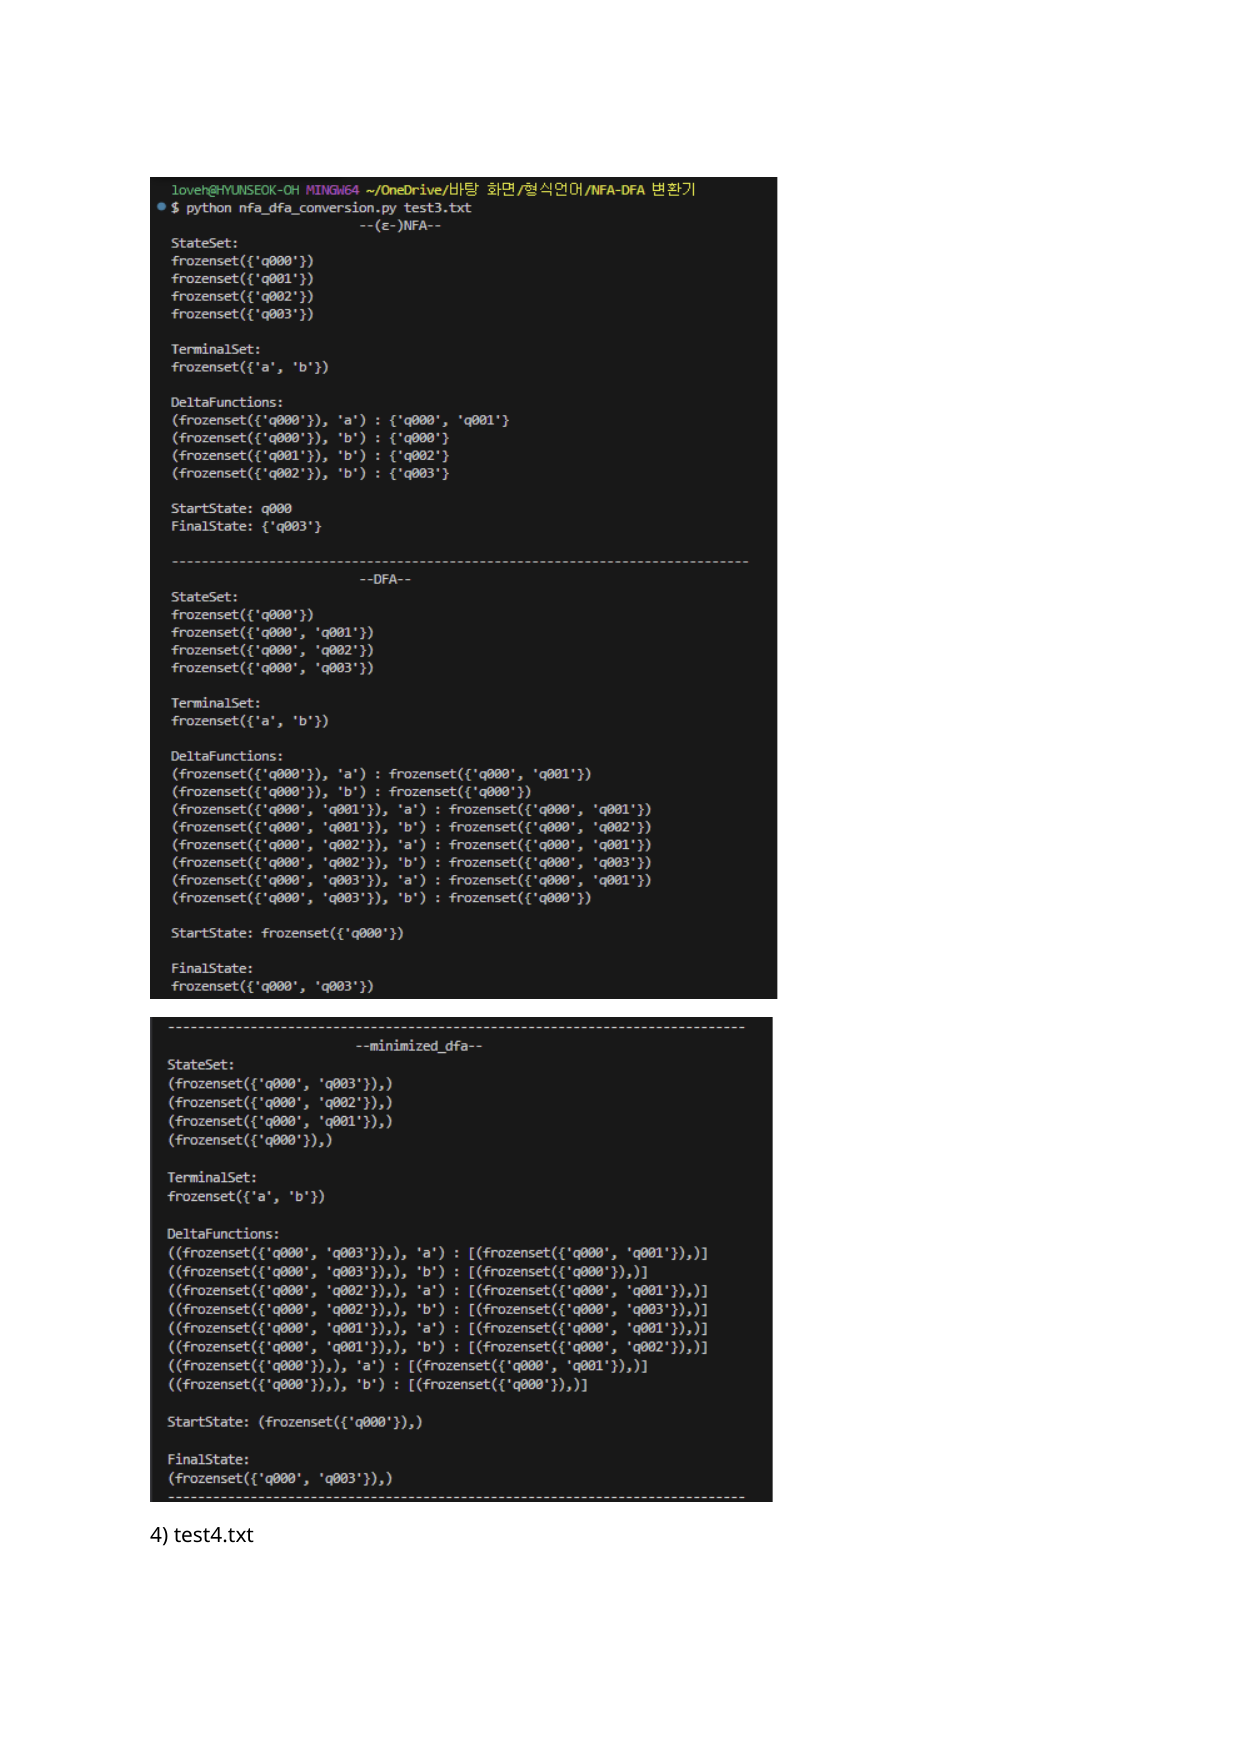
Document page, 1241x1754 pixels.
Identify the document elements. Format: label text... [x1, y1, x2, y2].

picture [150, 1017, 773, 1502]
picture [150, 177, 778, 999]
text 4) test4.txt [150, 1520, 1090, 1549]
